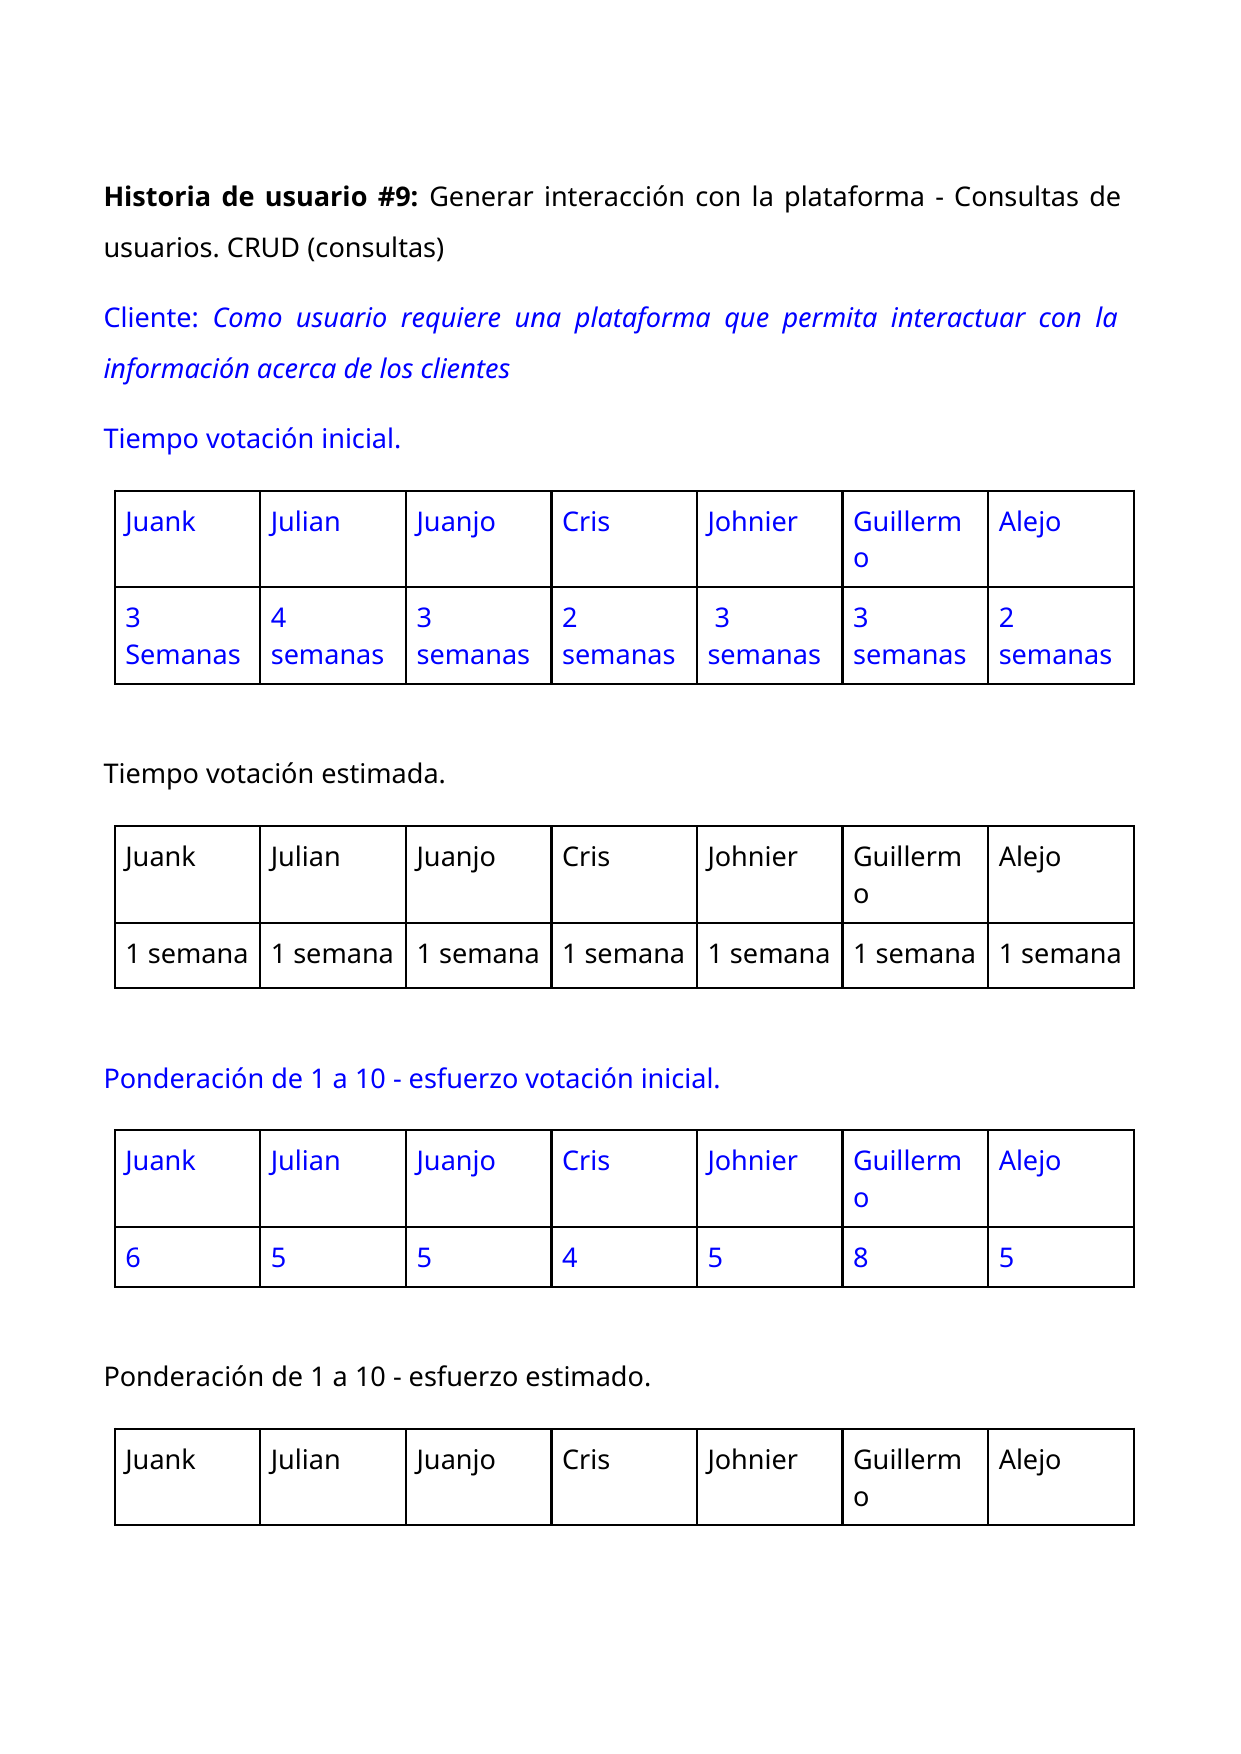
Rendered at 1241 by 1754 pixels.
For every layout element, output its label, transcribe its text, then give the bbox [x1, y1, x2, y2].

table_header Julian [261, 1131, 405, 1226]
table_cell 3 Semanas [116, 588, 259, 683]
table_header Juanjo [407, 492, 550, 586]
table_header Alejo [989, 1131, 1133, 1226]
table_cell 5 [407, 1228, 550, 1286]
table_header Guillermo [844, 492, 987, 586]
table_cell 1 semana [116, 924, 259, 987]
table_cell 3 semanas [407, 588, 550, 683]
table_header Guillermo [844, 827, 987, 922]
table_header Alejo [989, 1430, 1133, 1524]
table_header Juanjo [407, 1131, 550, 1226]
table_cell 3 semanas [698, 588, 841, 683]
table_header Julian [261, 1430, 405, 1524]
table_cell 3 semanas [844, 588, 987, 683]
table_header Juank [116, 1430, 259, 1524]
table_cell 4 semanas [261, 588, 405, 683]
table_cell 4 [553, 1228, 696, 1286]
table_cell 2 semanas [553, 588, 696, 683]
table_cell 1 semana [407, 924, 550, 987]
table_cell 6 [116, 1228, 259, 1286]
table_cell 5 [261, 1228, 405, 1286]
text Ponderación de 1 a 10 - esfuerzo estimado. [103, 1358, 1122, 1394]
table_header Julian [261, 492, 405, 586]
table_header Alejo [989, 827, 1133, 922]
table_cell 2 semanas [989, 588, 1133, 683]
text Historia de usuario #9: Generar interacción con la plataforma - Consultas de usuarios. CRUD (consultas) [103, 177, 1122, 265]
table_header Guillermo [844, 1131, 987, 1226]
table_cell 1 semana [261, 924, 405, 987]
table_header Guillermo [844, 1430, 987, 1524]
table_header Cris [553, 492, 696, 586]
table_header Cris [553, 827, 696, 922]
table_cell 1 semana [844, 924, 987, 987]
table_cell 8 [844, 1228, 987, 1286]
text Ponderación de 1 a 10 - esfuerzo votación inicial. [103, 1059, 1122, 1096]
text Tiempo votación estimada. [103, 755, 1122, 792]
table_header Julian [261, 827, 405, 922]
table_header Cris [553, 1131, 696, 1226]
table_header Johnier [698, 827, 841, 922]
table_header Cris [553, 1430, 696, 1524]
text Cliente: Como usuario requiere una plataforma que permita interactuar con la información acerca de los clientes [103, 298, 1122, 386]
table_cell 5 [989, 1228, 1133, 1286]
table_header Alejo [989, 492, 1133, 586]
table_cell 1 semana [989, 924, 1133, 987]
table_header Johnier [698, 1430, 841, 1524]
text Tiempo votación inicial. [103, 419, 1122, 456]
table_header Juanjo [407, 1430, 550, 1524]
table_header Juank [116, 492, 259, 586]
table_cell 1 semana [553, 924, 696, 987]
table_header Johnier [698, 492, 841, 586]
table_header Juanjo [407, 827, 550, 922]
table_header Juank [116, 1131, 259, 1226]
table_header Juank [116, 827, 259, 922]
table_cell 5 [698, 1228, 841, 1286]
table_cell 1 semana [698, 924, 841, 987]
table_header Johnier [698, 1131, 841, 1226]
